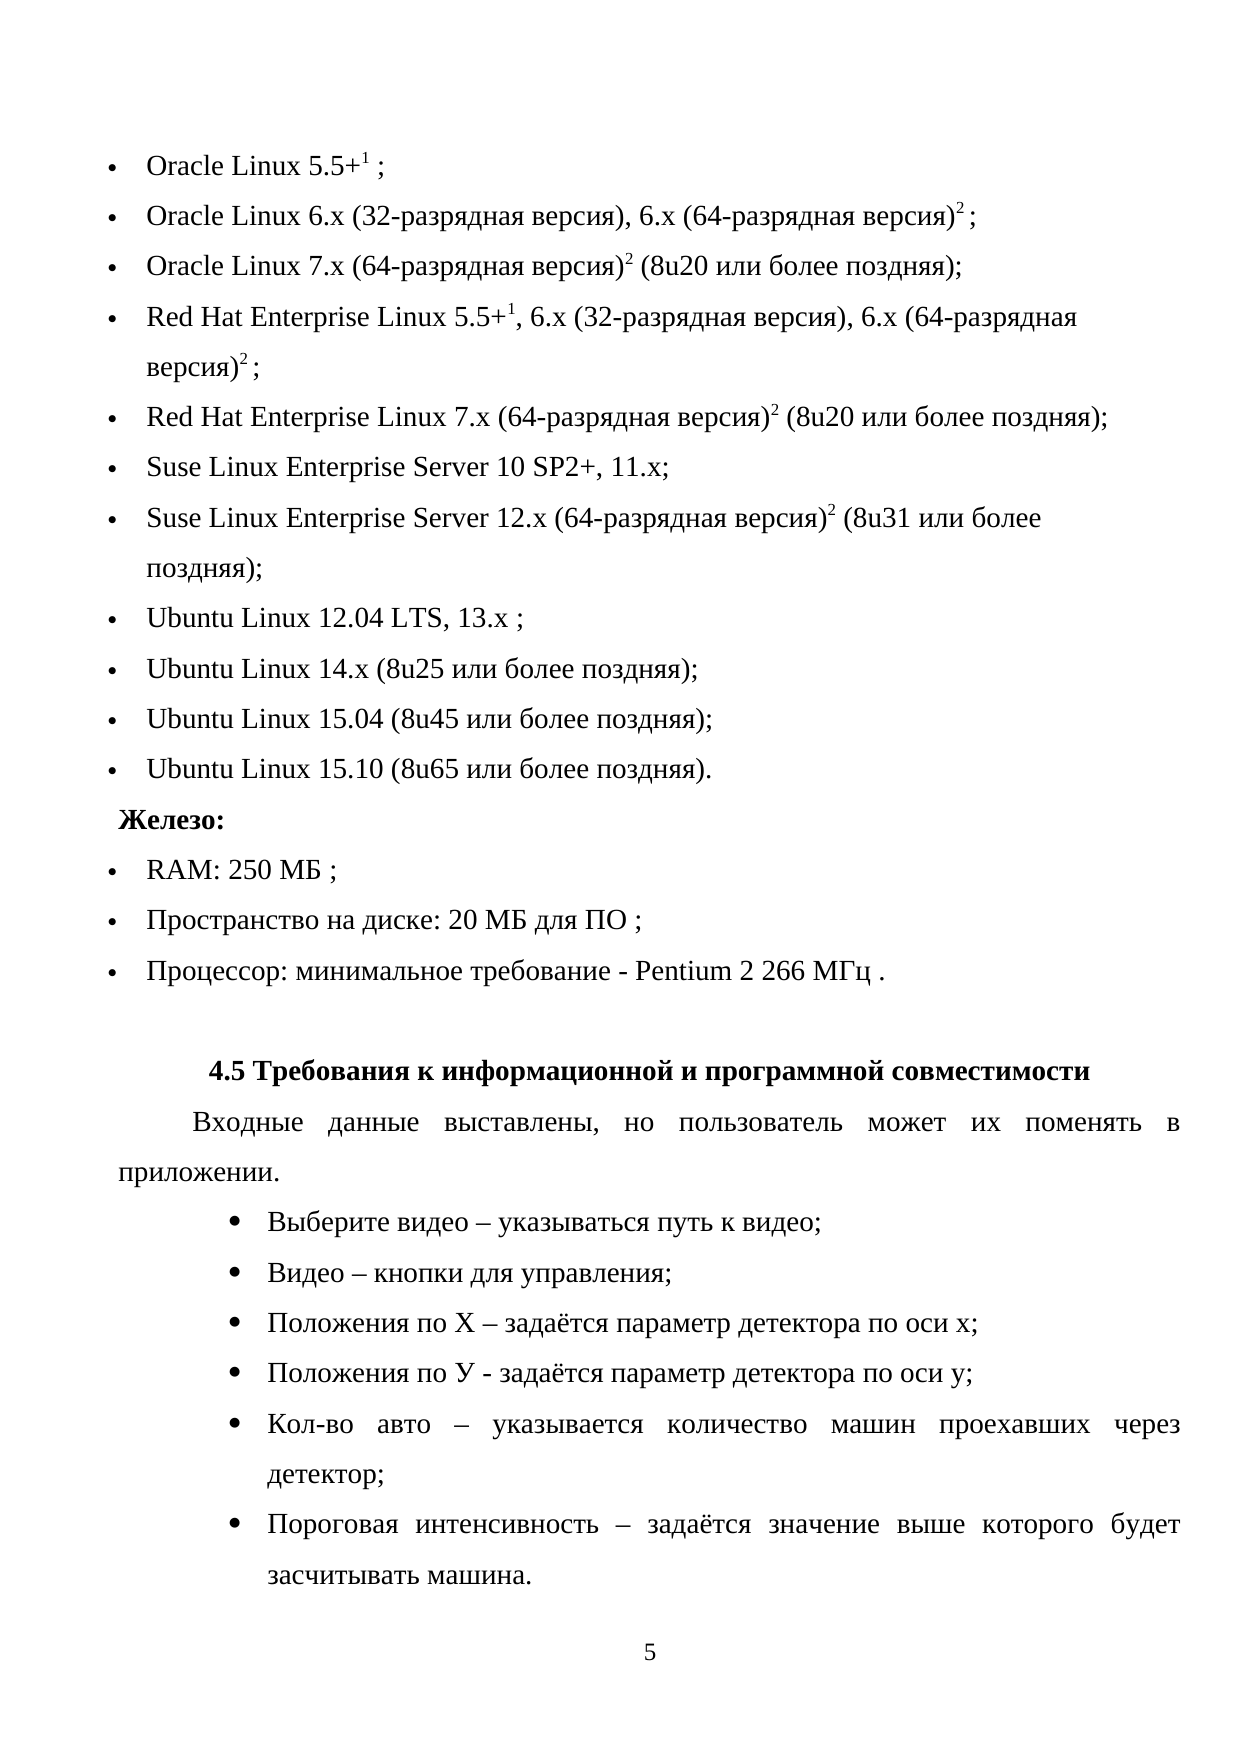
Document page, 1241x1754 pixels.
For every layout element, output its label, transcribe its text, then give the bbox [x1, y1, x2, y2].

list Положения по Х – задаётся параметр детектора по оси х; [229, 1305, 1181, 1339]
list RAM: 250 МБ ; [109, 852, 1153, 886]
list Suse Linux Enterprise Server 10 SP2+, 11.x; [109, 449, 1153, 483]
list Выберите видео – указываться путь к видео; [229, 1204, 1181, 1238]
list Red Hat Enterprise Linux 7.x (64-разрядная версия)2 (8u20 или более поздняя); [109, 399, 1153, 433]
list Suse Linux Enterprise Server 12.x (64-разрядная версия)2 (8u31 или более поздняя); [109, 500, 1153, 584]
list Oracle Linux 6.x (32-разрядная версия), 6.x (64-разрядная версия)2 ; [109, 198, 1153, 232]
list Ubuntu Linux 15.04 (8u45 или более поздняя); [109, 701, 1153, 735]
list Ubuntu Linux 12.04 LTS, 13.x ; [109, 601, 1153, 634]
list Пространство на диске: 20 МБ для ПО ; [109, 902, 1153, 936]
list Red Hat Enterprise Linux 5.5+1, 6.x (32-разрядная версия), 6.x (64-разрядная версия)2 ; [109, 299, 1153, 382]
list Положения по У - задаётся параметр детектора по оси у; [229, 1356, 1181, 1389]
text Железо: [118, 802, 1181, 835]
list Пороговая интенсивность – задаётся значение выше которого будет засчитывать машина. [229, 1507, 1181, 1591]
list Кол-во авто – указывается количество машин проехавших через детектор; [229, 1406, 1181, 1490]
text 4.5 Требования к информационной и программной совместимости [118, 1053, 1181, 1087]
list Ubuntu Linux 14.x (8u25 или более поздняя); [109, 651, 1153, 684]
list Ubuntu Linux 15.10 (8u65 или более поздняя). [109, 751, 1153, 785]
list Oracle Linux 7.x (64-разрядная версия)2 (8u20 или более поздняя); [109, 248, 1153, 282]
list Процессор: минимальное требование - Pentium 2 266 МГц . [109, 953, 1153, 986]
list Oracle Linux 5.5+1 ; [109, 148, 1153, 181]
text Входные данные выставлены, но пользователь может их поменять в приложении. [118, 1104, 1181, 1187]
list Видео – кнопки для управления; [229, 1255, 1181, 1288]
